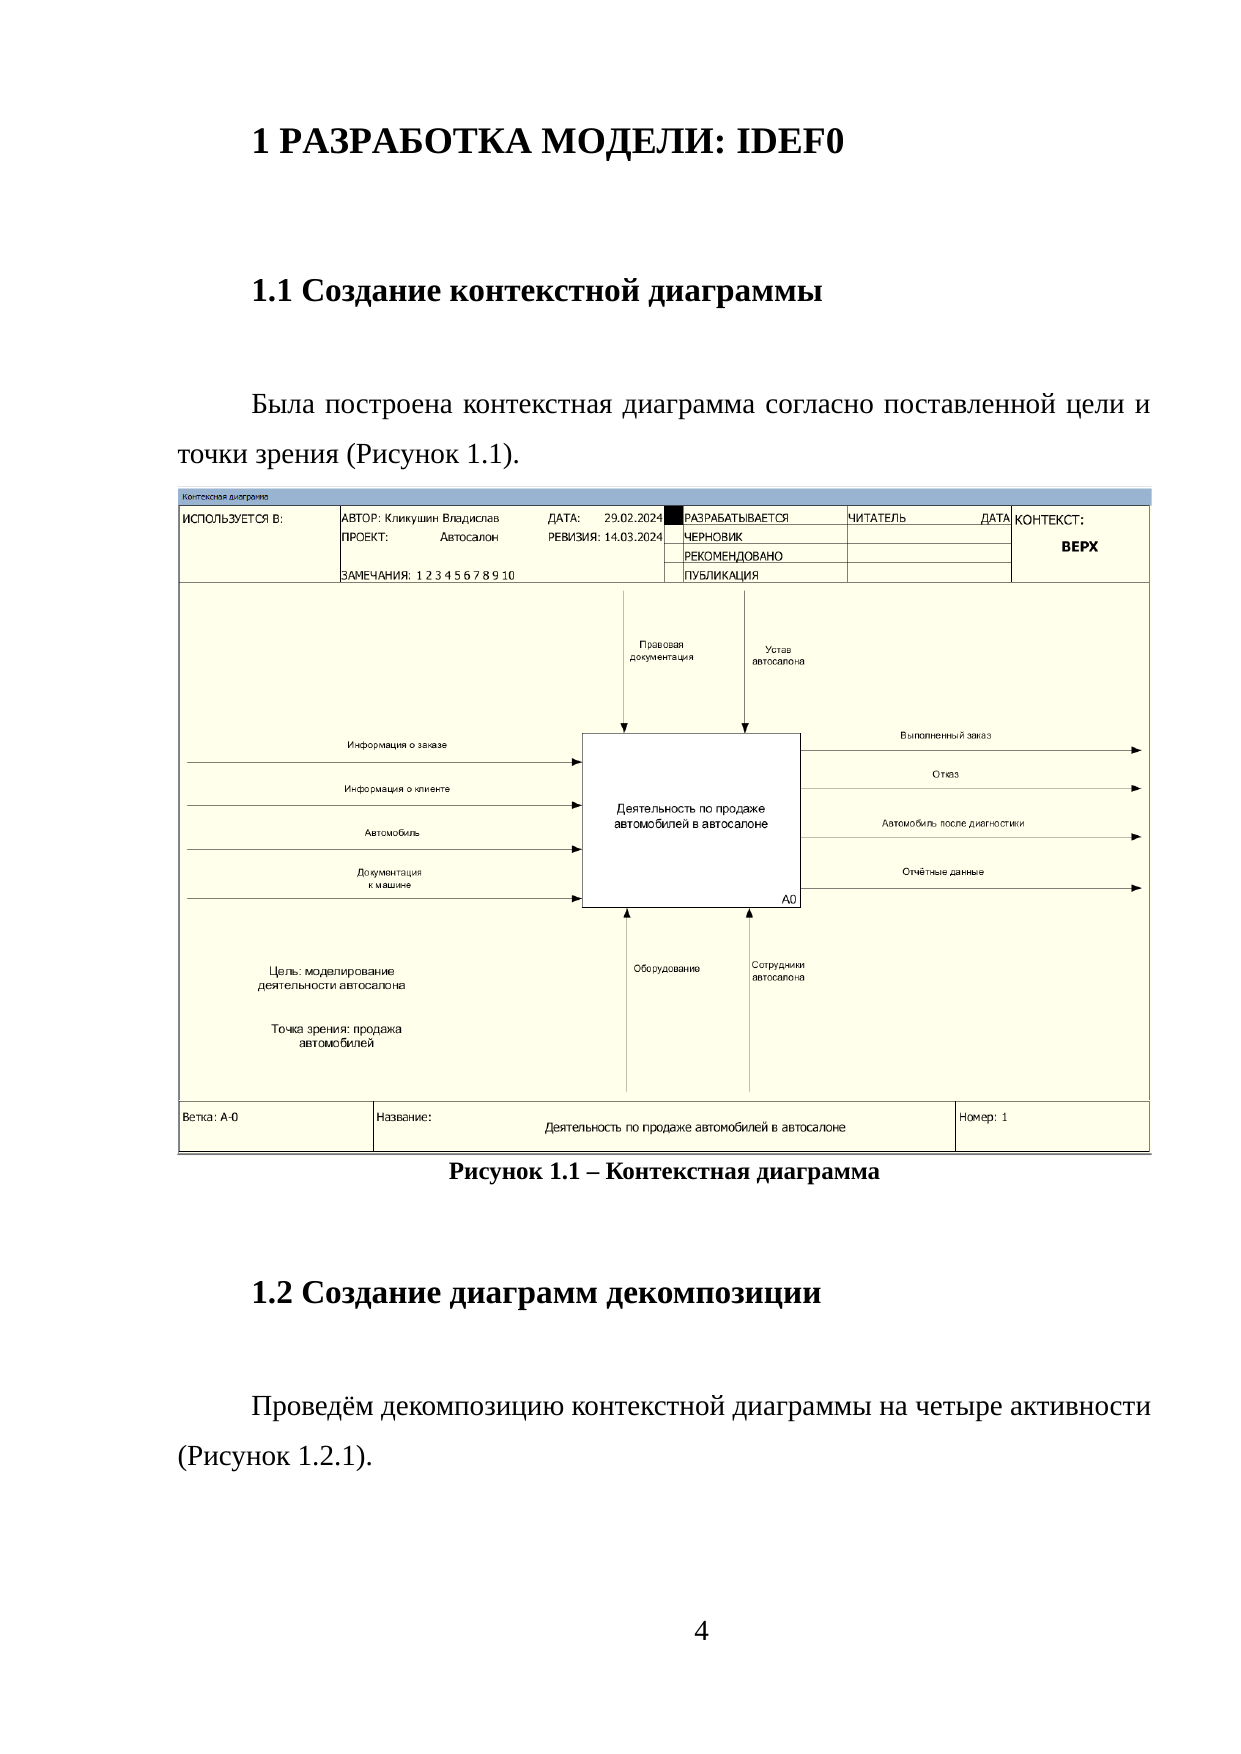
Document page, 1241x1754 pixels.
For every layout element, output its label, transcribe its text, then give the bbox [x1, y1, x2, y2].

text Проведём декомпозицию контекстной диаграммы на четыре активности (Рисунок 1.2.1). [177, 1388, 1152, 1472]
text 1.1 Создание контекстной диаграммы [251, 270, 1152, 309]
text Рисунок 1.1 – Контекстная диаграмма [177, 1156, 1152, 1185]
text 1 разработка модели: idef0 [251, 118, 1152, 161]
text 1.2 Создание диаграмм декомпозиции [251, 1272, 1152, 1311]
picture [177, 486, 1152, 1156]
text Была построена контекстная диаграмма согласно поставленной цели и точки зрения (Рисунок 1.1). [177, 386, 1152, 470]
